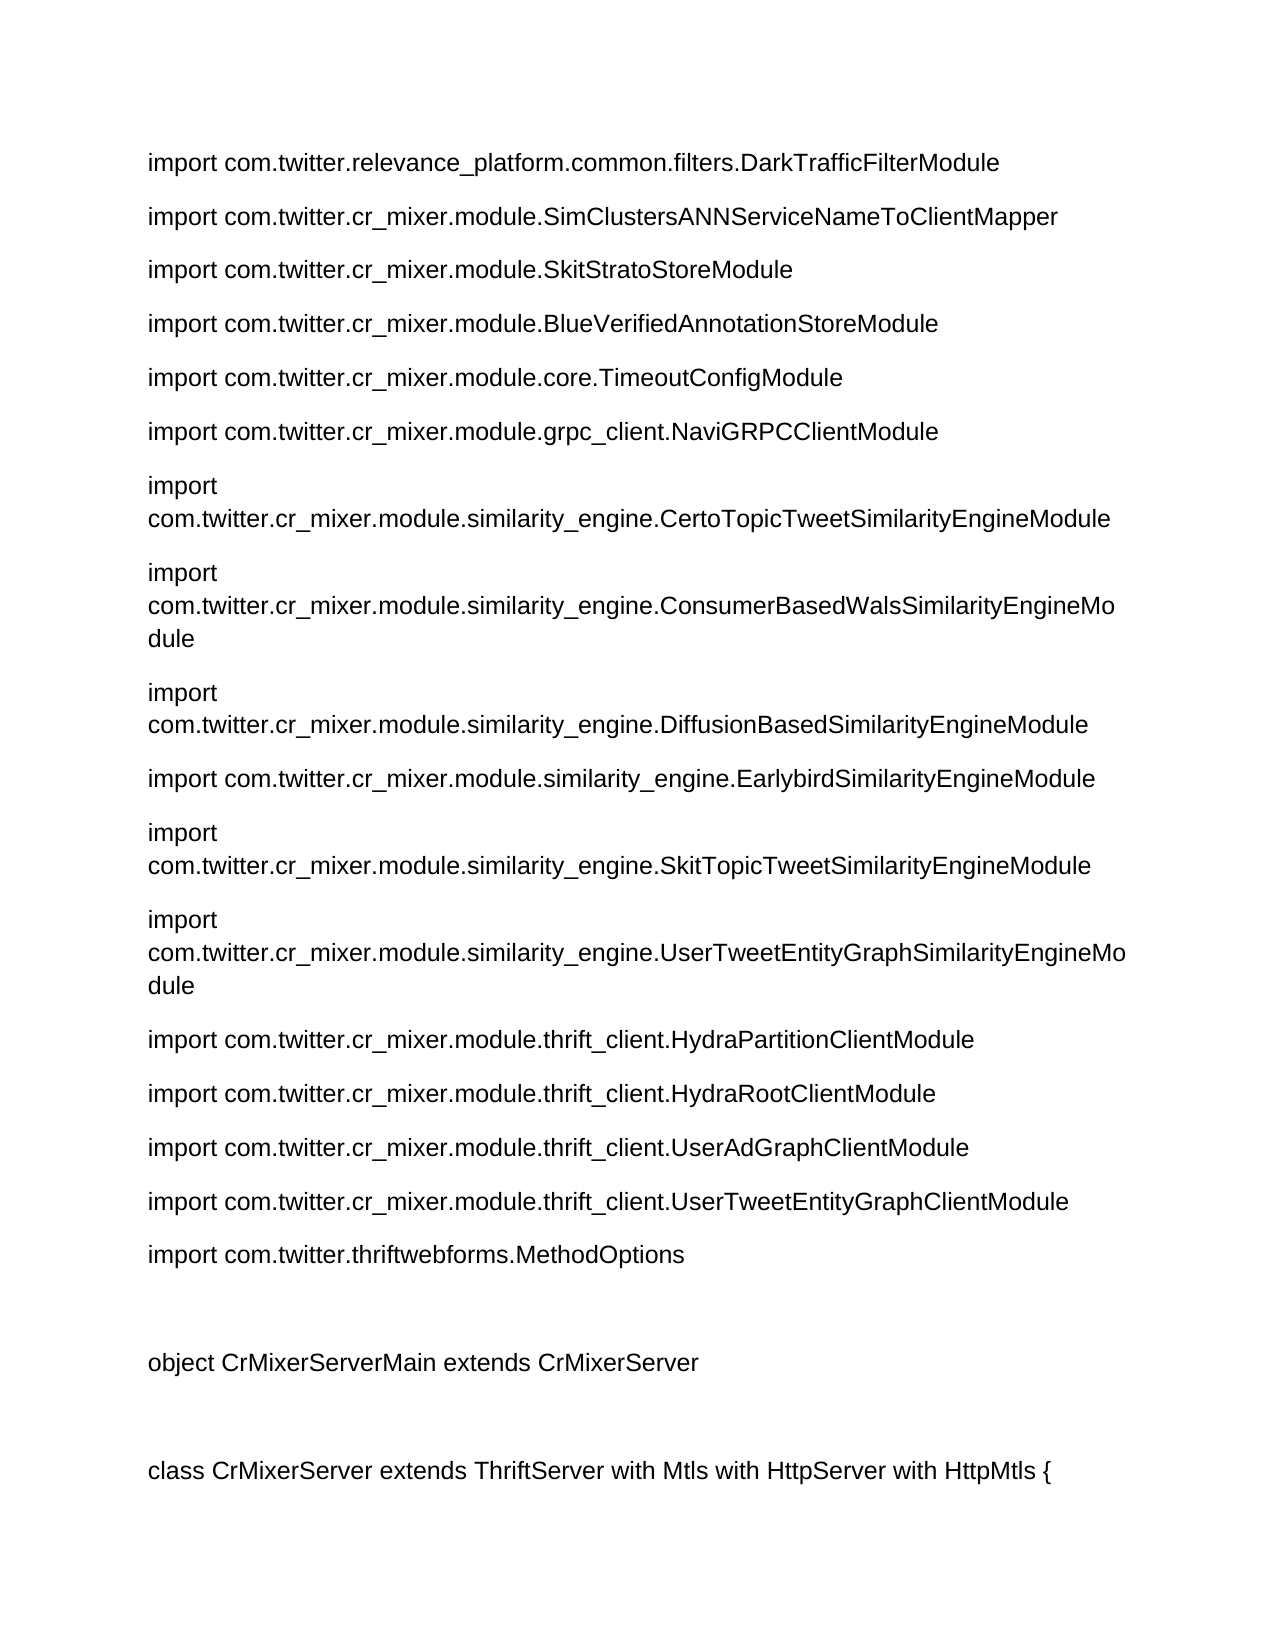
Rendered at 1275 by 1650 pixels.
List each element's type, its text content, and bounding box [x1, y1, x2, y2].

text import com.twitter.cr_mixer.module.similarity_engine.ConsumerBasedWalsSimilarityEngineModule [148, 558, 1127, 652]
text class CrMixerServer extends ThriftServer with Mtls with HttpServer with HttpMtls { [148, 1456, 1127, 1484]
text import com.twitter.cr_mixer.module.similarity_engine.UserTweetEntityGraphSimilarityEngineModule [148, 905, 1127, 1000]
text import com.twitter.cr_mixer.module.thrift_client.HydraRootClientModule [148, 1079, 1127, 1108]
text import com.twitter.cr_mixer.module.similarity_engine.EarlybirdSimilarityEngineModule [148, 764, 1127, 793]
text import com.twitter.cr_mixer.module.thrift_client.UserTweetEntityGraphClientModule [148, 1187, 1127, 1215]
text import com.twitter.cr_mixer.module.similarity_engine.CertoTopicTweetSimilarityEngineModule [148, 471, 1127, 532]
text import com.twitter.cr_mixer.module.thrift_client.HydraPartitionClientModule [148, 1025, 1127, 1054]
text import com.twitter.relevance_platform.common.filters.DarkTrafficFilterModule [148, 148, 1127, 176]
text import com.twitter.cr_mixer.module.BlueVerifiedAnnotationStoreModule [148, 309, 1127, 338]
text import com.twitter.cr_mixer.module.grpc_client.NaviGRPCClientModule [148, 417, 1127, 446]
text import com.twitter.cr_mixer.module.thrift_client.UserAdGraphClientModule [148, 1133, 1127, 1161]
text import com.twitter.cr_mixer.module.SimClustersANNServiceNameToClientMapper [148, 201, 1127, 230]
text import com.twitter.cr_mixer.module.similarity_engine.SkitTopicTweetSimilarityEngineModule [148, 818, 1127, 880]
text import com.twitter.cr_mixer.module.SkitStratoStoreModule [148, 255, 1127, 284]
text object CrMixerServerMain extends CrMixerServer [148, 1348, 1127, 1377]
text import com.twitter.cr_mixer.module.core.TimeoutConfigModule [148, 363, 1127, 392]
text import com.twitter.thriftwebforms.MethodOptions [148, 1240, 1127, 1269]
text import com.twitter.cr_mixer.module.similarity_engine.DiffusionBasedSimilarityEngineModule [148, 677, 1127, 739]
